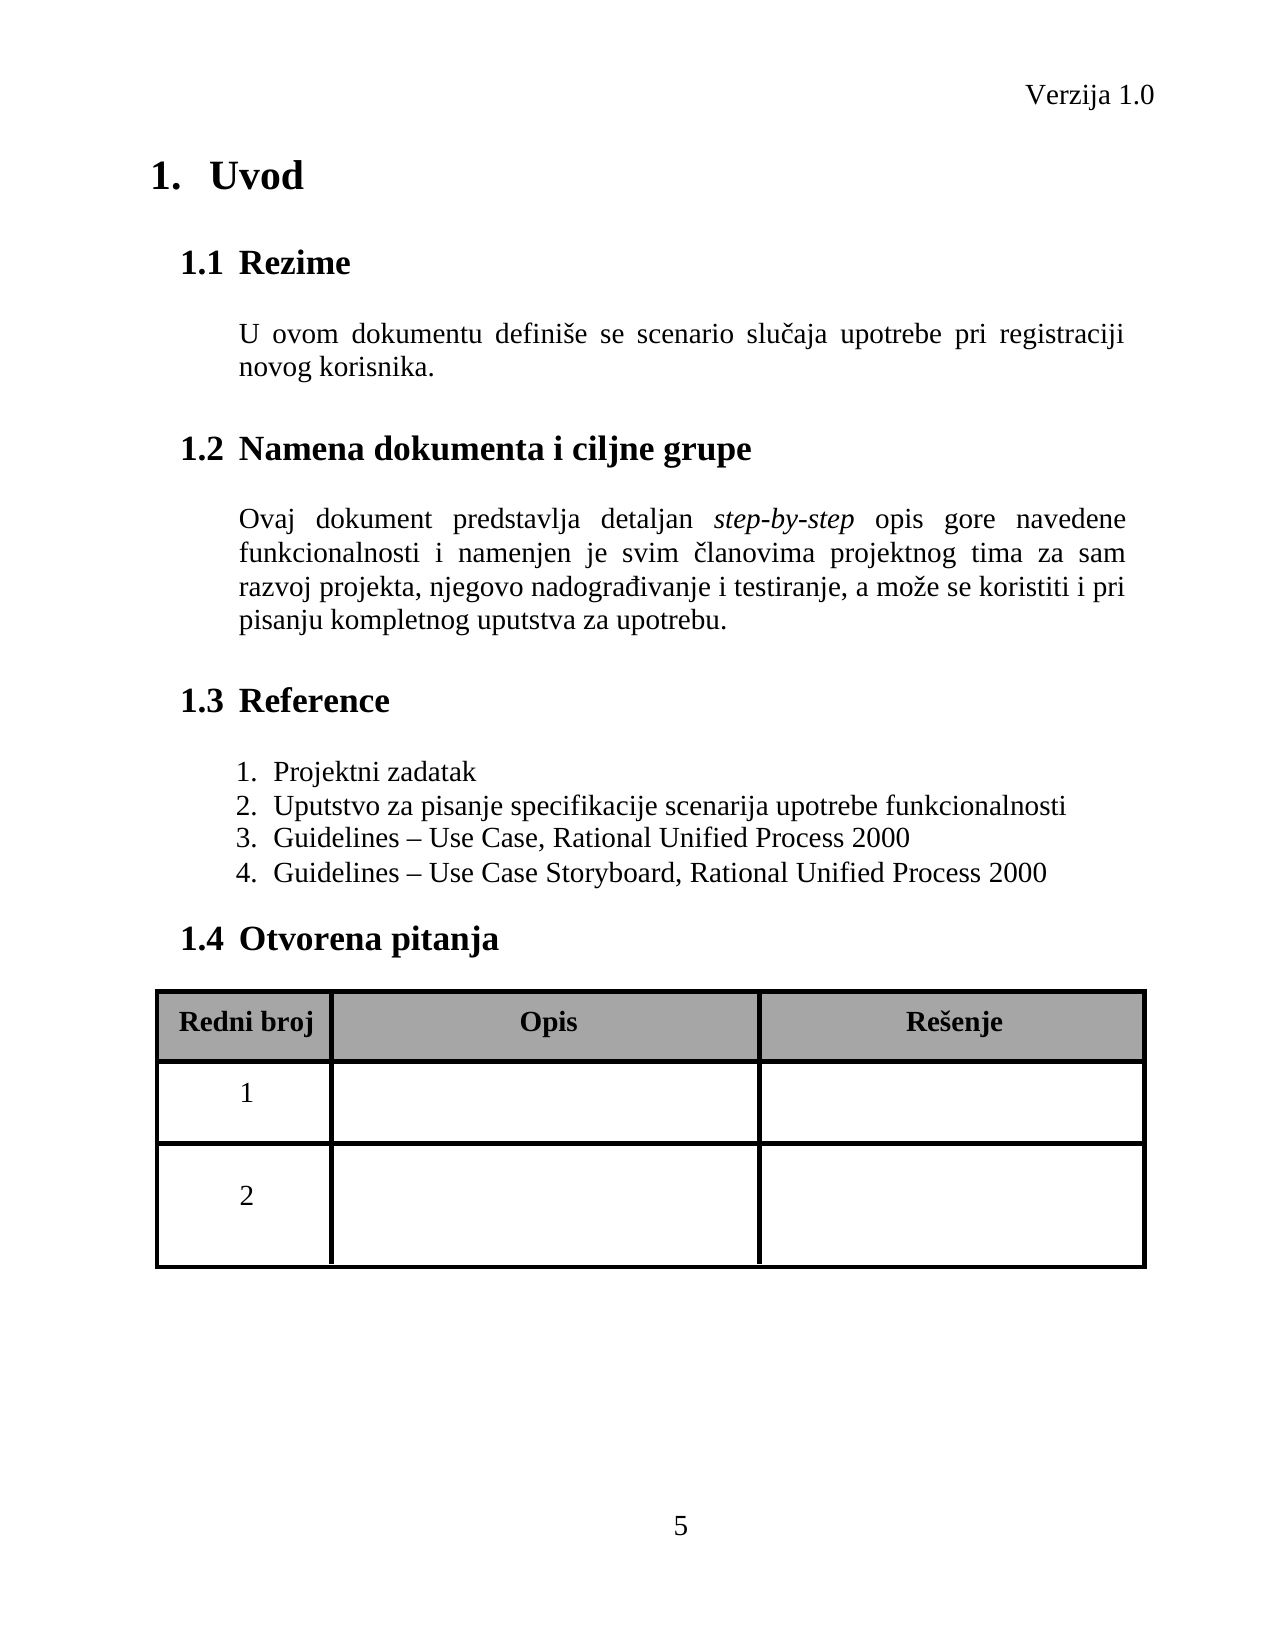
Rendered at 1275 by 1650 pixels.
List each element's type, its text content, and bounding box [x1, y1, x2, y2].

subtitle Uvod [150, 150, 1260, 198]
table_cell 1 [159, 1064, 329, 1141]
text U ovom dokumentu definiše se scenario slučaja upotrebe pri registraciji novog korisnika. [239, 316, 1126, 383]
table_cell [762, 1146, 1142, 1264]
table_cell [334, 1064, 757, 1141]
table_header Redni broj [159, 994, 329, 1059]
list Projektni zadatak [236, 754, 1260, 787]
subtitle Оtvorena pitanja [180, 917, 1260, 958]
subtitle Namena dokumenta i ciljne grupe [180, 427, 1260, 468]
table_header Opis [334, 994, 757, 1059]
subtitle Reference [180, 680, 1260, 721]
list Guidelines – Use Case Storyboard, Rational Unified Process 2000 [236, 855, 1260, 888]
table_header Rešenje [762, 994, 1142, 1059]
list Uputstvo za pisanje specifikacije scenarija upotrebe funkcionalnosti [236, 788, 1125, 821]
subtitle Rezime [180, 241, 1260, 282]
list Guidelines – Use Case, Rational Unified Process 2000 [236, 821, 1260, 854]
table_cell [334, 1146, 757, 1264]
table_cell 2 [159, 1146, 329, 1264]
text Ovaj dokument predstavlja detaljan step-by-step opis gore navedene funkcionalnosti i namenjen je svim članovima projektnog tima za sam razvoj projekta, njegovo nadograđivanje i testiranje, a može se koristiti i pri pisanju kompletnog uputstva za upotrebu. [239, 502, 1126, 636]
table_cell [762, 1064, 1142, 1141]
